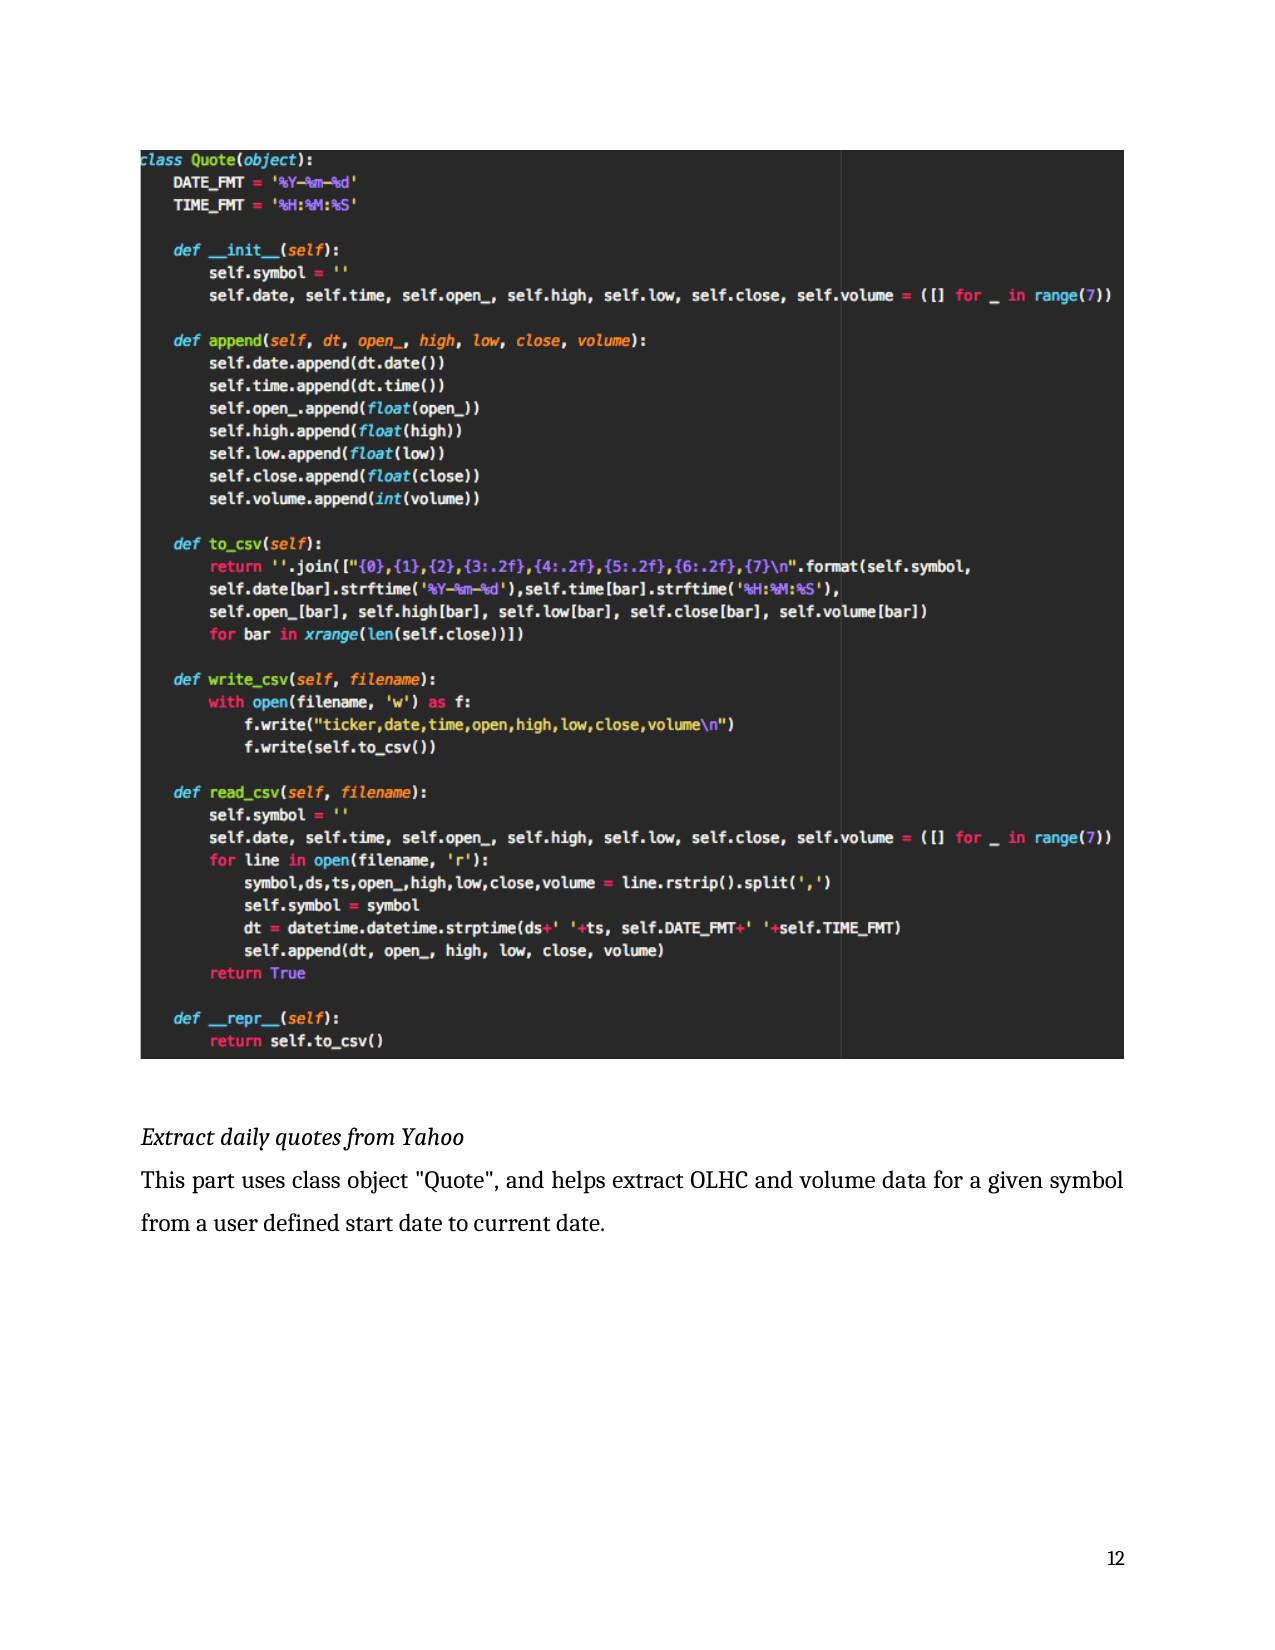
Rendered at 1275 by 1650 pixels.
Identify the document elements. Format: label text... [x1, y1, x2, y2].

picture [140, 150, 1124, 1059]
text This part uses class object "Quote", and helps extract OLHC and volume data for a given symbol from a user defined start date to current date. [141, 1166, 1125, 1238]
text Extract daily quotes from Yahoo [141, 1123, 1125, 1151]
